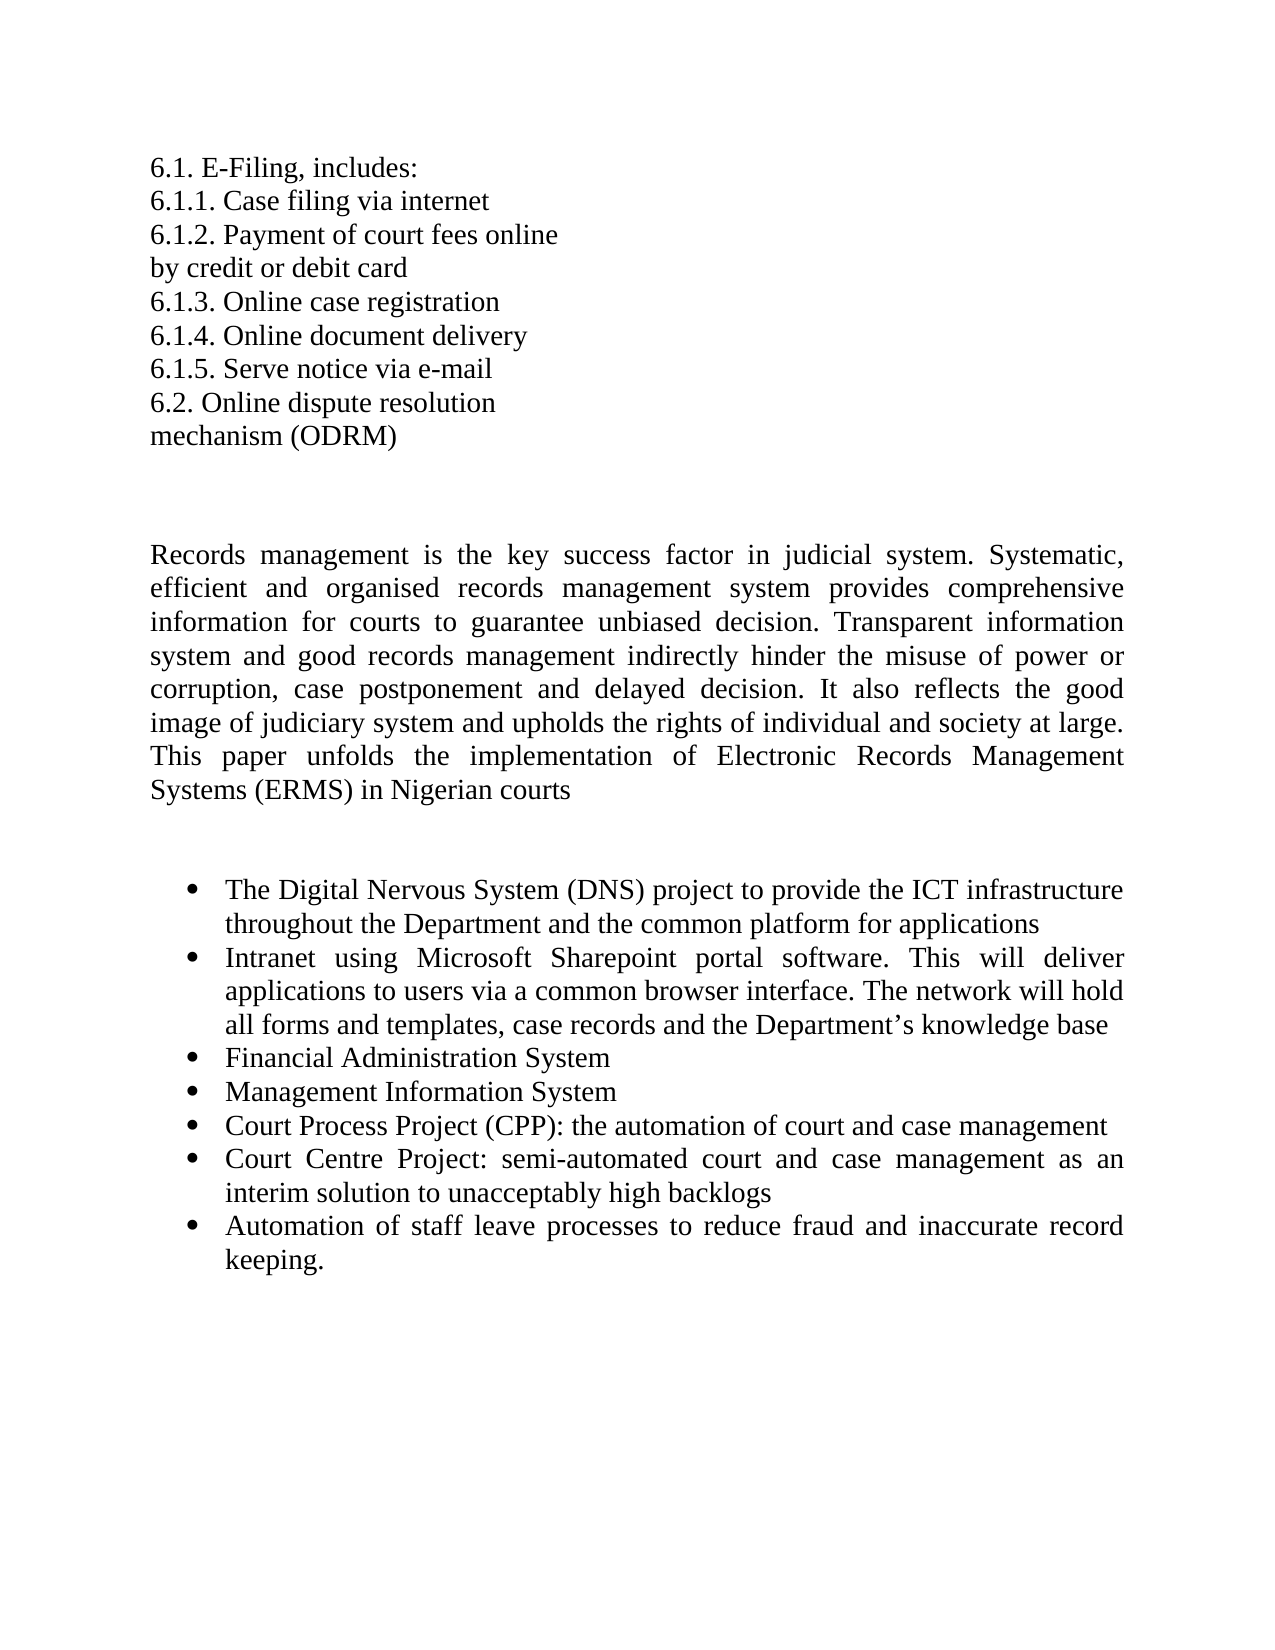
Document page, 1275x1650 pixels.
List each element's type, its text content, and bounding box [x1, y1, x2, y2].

text 6.1.5. Serve notice via e-mail [150, 351, 1125, 385]
text 6.1.4. Online document delivery [150, 318, 1125, 351]
list Management Information System [187, 1074, 1125, 1108]
text Records management is the key success factor in judicial system. Systematic, efficient and organised records management system provides comprehensive information for courts to guarantee unbiased decision. Transparent information system and good records management indirectly hinder the misuse of power or corruption, case postponement and delayed decision. It also reflects the good image of judiciary system and upholds the rights of individual and society at large. This paper unfolds the implementation of Electronic Records Management Systems (ERMS) in Nigerian courts [150, 537, 1125, 805]
list Automation of staff leave processes to reduce fraud and inaccurate record keeping. [187, 1208, 1125, 1276]
list Court Process Project (CPP): the automation of court and case management [187, 1108, 1125, 1141]
text 6.1.2. Payment of court fees online [150, 217, 1125, 251]
list The Digital Nervous System (DNS) project to provide the ICT infrastructure throughout the Department and the common platform for applications [187, 872, 1125, 940]
text mechanism (ODRM) [150, 418, 1125, 452]
list Intranet using Microsoft Sharepoint portal software. This will deliver applications to users via a common browser interface. The network will hold all forms and templates, case records and the Department’s knowledge base [187, 940, 1125, 1040]
text 6.1.3. Online case registration [150, 284, 1125, 318]
text by credit or debit card [150, 251, 1125, 284]
list Court Centre Project: semi-automated court and case management as an interim solution to unacceptably high backlogs [187, 1141, 1125, 1208]
list Financial Administration System [187, 1040, 1125, 1074]
text 6.2. Online dispute resolution [150, 385, 1125, 418]
text 6.1.1. Case filing via internet [150, 183, 1125, 217]
text 6.1. E-Filing, includes: [150, 150, 1125, 183]
